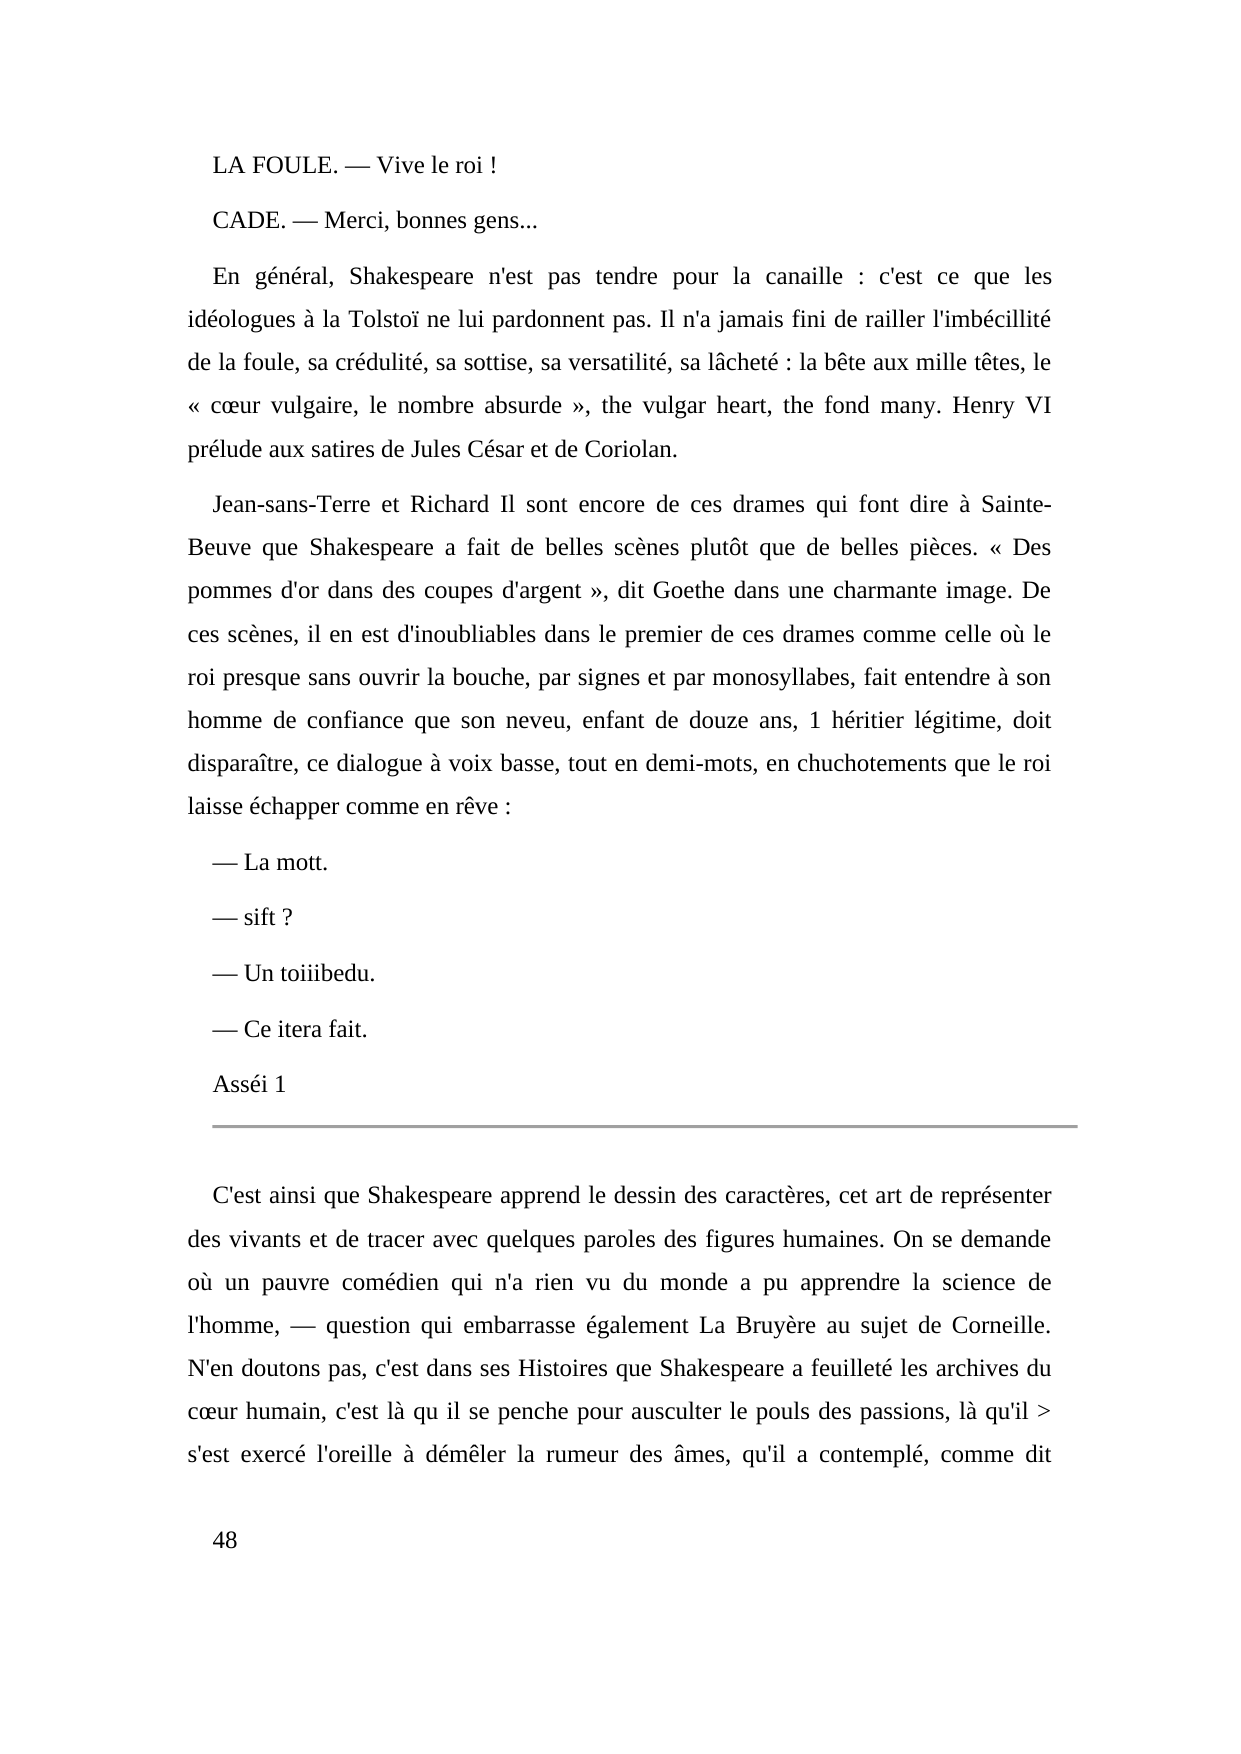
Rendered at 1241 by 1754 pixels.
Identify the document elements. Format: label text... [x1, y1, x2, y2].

text LA FOULE. — Vive le roi ! [187, 150, 1053, 179]
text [187, 1181, 1053, 1468]
text — sift ? [187, 902, 1053, 931]
text En général, Shakespeare n'est pas tendre pour la canaille : c'est ce que les idéologues à la Tolstoï ne lui pardonnent pas. Il n'a jamais fini de railler l'imbécillité de la foule, sa crédulité, sa sottise, sa versatilité, sa lâcheté : la bête aux mille têtes, le « cœur vulgaire, le nombre absurde », the vulgar heart, the fond many. Henry VI prélude aux satires de Jules César et de Coriolan. [187, 261, 1053, 462]
text — Un toiiibedu. [187, 958, 1053, 987]
text — Ce itera fait. [187, 1014, 1053, 1042]
text — La mott. [187, 847, 1053, 876]
text Asséi 1 [187, 1069, 1053, 1098]
text CADE. — Merci, bonnes gens... [187, 206, 1053, 234]
text Jean-sans-Terre et Richard Il sont encore de ces drames qui font dire à Sainte-Beuve que Shakespeare a fait de belles scènes plutôt que de belles pièces. « Des pommes d'or dans des coupes d'argent », dit Goethe dans une charmante image. De ces scènes, il en est d'inoubliables dans le premier de ces drames comme celle où le roi presque sans ouvrir la bouche, par signes et par monosyllabes, fait entendre à son homme de confiance que son neveu, enfant de douze ans, 1 héritier légitime, doit disparaître, ce dialogue à voix basse, tout en demi-mots, en chuchotements que le roi laisse échapper comme en rêve : [187, 489, 1053, 820]
